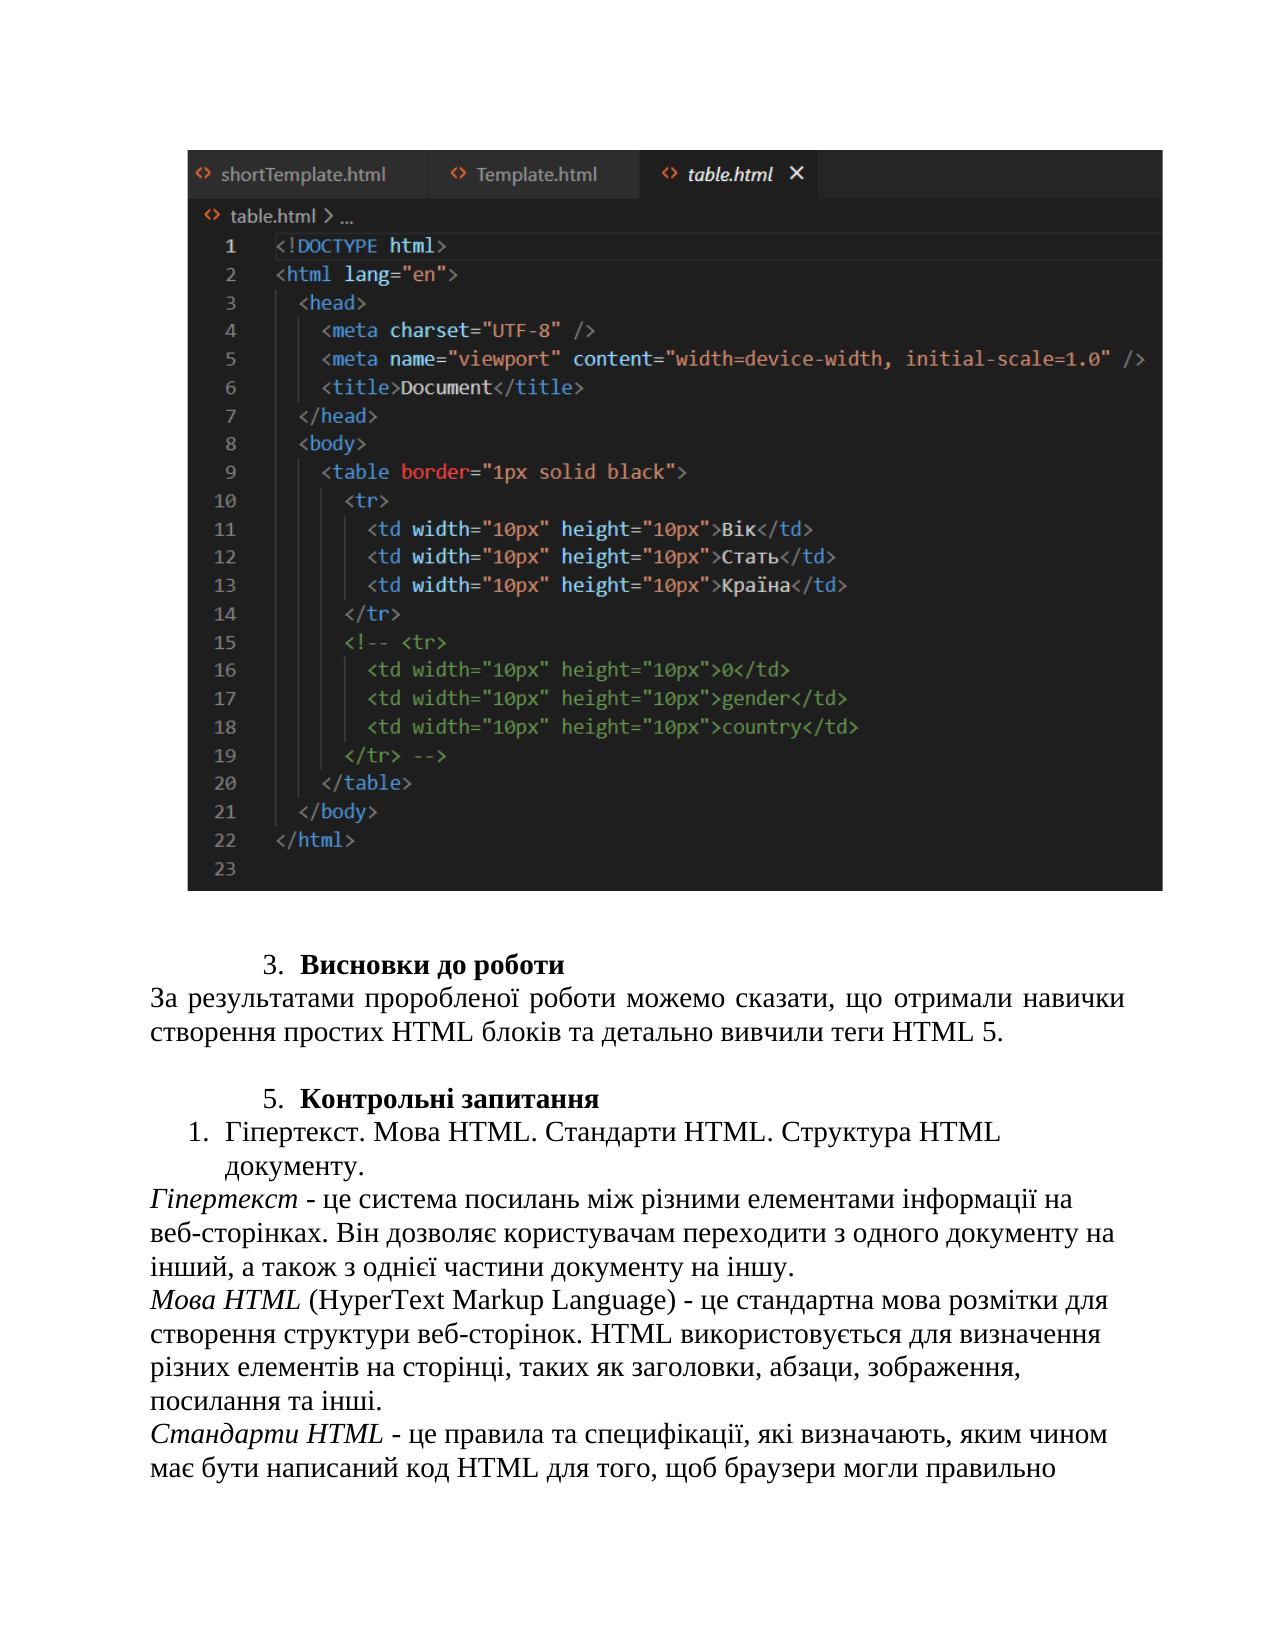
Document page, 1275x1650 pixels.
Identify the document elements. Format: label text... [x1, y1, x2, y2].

text За результатами проробленої роботи можемо сказати, що отримали навички створення простих HTML блоків та детально вивчили теги HTML 5. [150, 980, 1125, 1047]
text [150, 1416, 1125, 1483]
list Контрольні запитання [262, 1081, 1125, 1114]
list Гіпертекст. Мова HTML. Стандарти HTML. Структура HTML документу. [187, 1114, 1125, 1182]
picture [187, 150, 1163, 891]
text Мова HTML (HyperText Markup Language) - це стандартна мова розмітки для створення структури веб-сторінок. HTML використовується для визначення різних елементів на сторінці, таких як заголовки, абзаци, зображення, посилання та інші. [150, 1282, 1125, 1416]
text Гіпертекст - це система посилань між різними елементами інформації на веб-сторінках. Він дозволяє користувачам переходити з одного документу на інший, а також з однієї частини документу на іншу. [150, 1182, 1125, 1282]
list Висновки до роботи [262, 947, 1125, 980]
